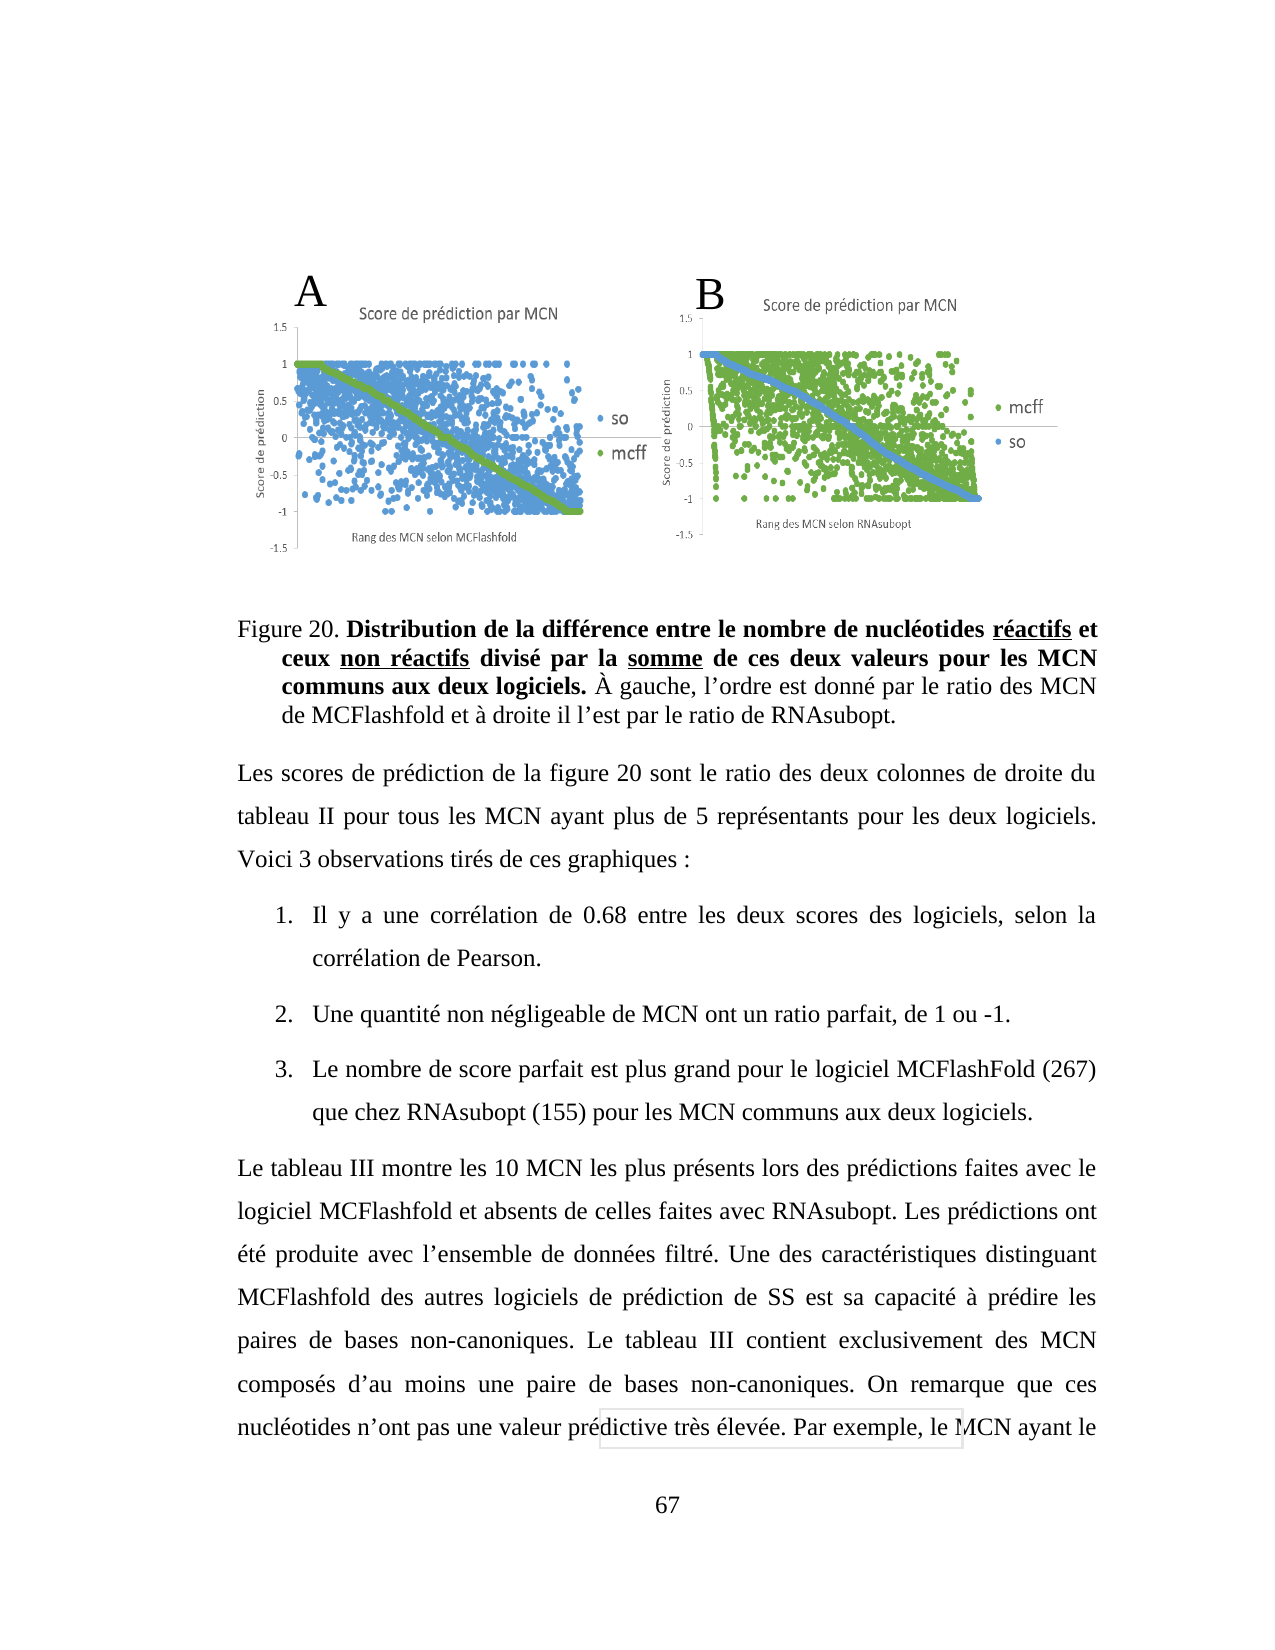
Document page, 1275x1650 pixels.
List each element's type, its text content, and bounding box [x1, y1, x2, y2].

text Les scores de prédiction de la figure 20 sont le ratio des deux colonnes de droite du tableau II pour tous les MCN ayant plus de 5 représentants pour les deux logiciels. Voici 3 observations tirés de ces graphiques : [237, 758, 1098, 873]
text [237, 1153, 1098, 1441]
list Une quantité non négligeable de MCN ont un ratio parfait, de 1 ou -1. [274, 999, 1098, 1027]
picture [705, 294, 719, 307]
list Le nombre de score parfait est plus grand pour le logiciel MCFlashFold (267) que chez RNAsubopt (155) pour les MCN communs aux deux logiciels. [274, 1054, 1098, 1126]
text Distribution de la différence entre le nombre de nucléotides réactifs et ceux non réactifs divisé par la somme de ces deux valeurs pour les MCN communs aux deux logiciels. À gauche, l’ordre est donné par le ratio des MCN de MCFlashfold et à droite il l’est par le ratio de RNAsubopt. [237, 614, 1098, 729]
list Il y a une corrélation de 0.68 entre les deux scores des logiciels, selon la corrélation de Pearson. [274, 900, 1098, 972]
picture [705, 285, 716, 292]
picture [237, 285, 1063, 587]
